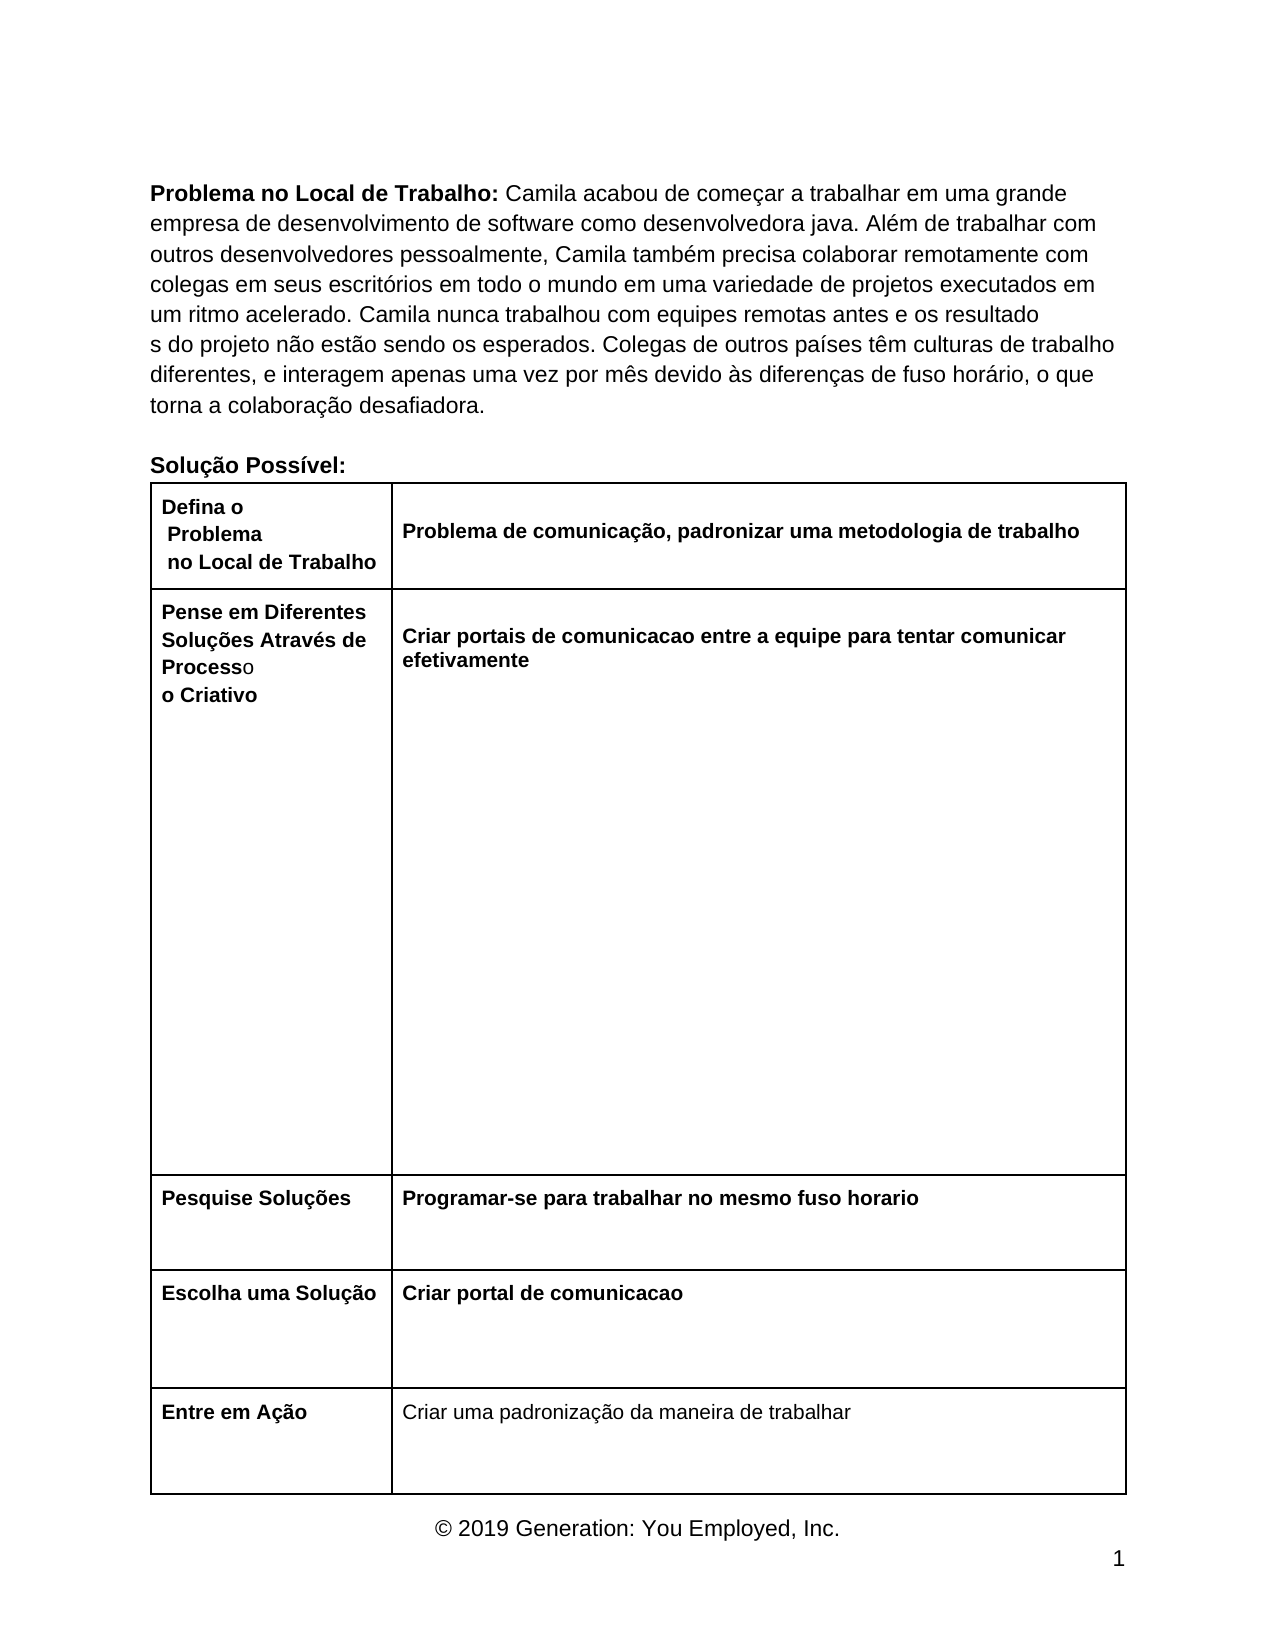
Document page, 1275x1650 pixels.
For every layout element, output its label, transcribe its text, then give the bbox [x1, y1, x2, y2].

table_header Problema de comunicação, padronizar uma metodologia de trabalho [393, 484, 1125, 588]
table_header Defina o Problema no Local de Trabalho [152, 484, 391, 588]
text Solução Possível: [150, 452, 1125, 478]
table_cell Programar-se para trabalhar no mesmo fuso horario [393, 1176, 1125, 1268]
table_cell Criar portal de comunicacao [393, 1271, 1125, 1387]
text s do projeto não estão sendo os esperados. Colegas de outros países têm culturas de trabalho diferentes, e interagem apenas uma vez por mês devido às diferenças de fuso horário, o que torna a colaboração desafiadora. [150, 331, 1125, 418]
table_cell Criar portais de comunicacao entre a equipe para tentar comunicar efetivamente [393, 590, 1125, 1174]
table_cell Pense em Diferentes Soluções Através de Processo o Criativo [152, 590, 391, 1174]
table_cell Entre em Ação [152, 1389, 391, 1493]
table_cell Pesquise Soluções [152, 1176, 391, 1268]
text Problema no Local de Trabalho: Camila acabou de começar a trabalhar em uma grande empresa de desenvolvimento de software como desenvolvedora java. Além de trabalhar com outros desenvolvedores pessoalmente, Camila também precisa colaborar remotamente com colegas em seus escritórios em todo o mundo em uma variedade de projetos executados em um ritmo acelerado. Camila nunca trabalhou com equipes remotas antes e os resultado [150, 180, 1125, 327]
table_cell Escolha uma Solução [152, 1271, 391, 1387]
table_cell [393, 1389, 1125, 1493]
